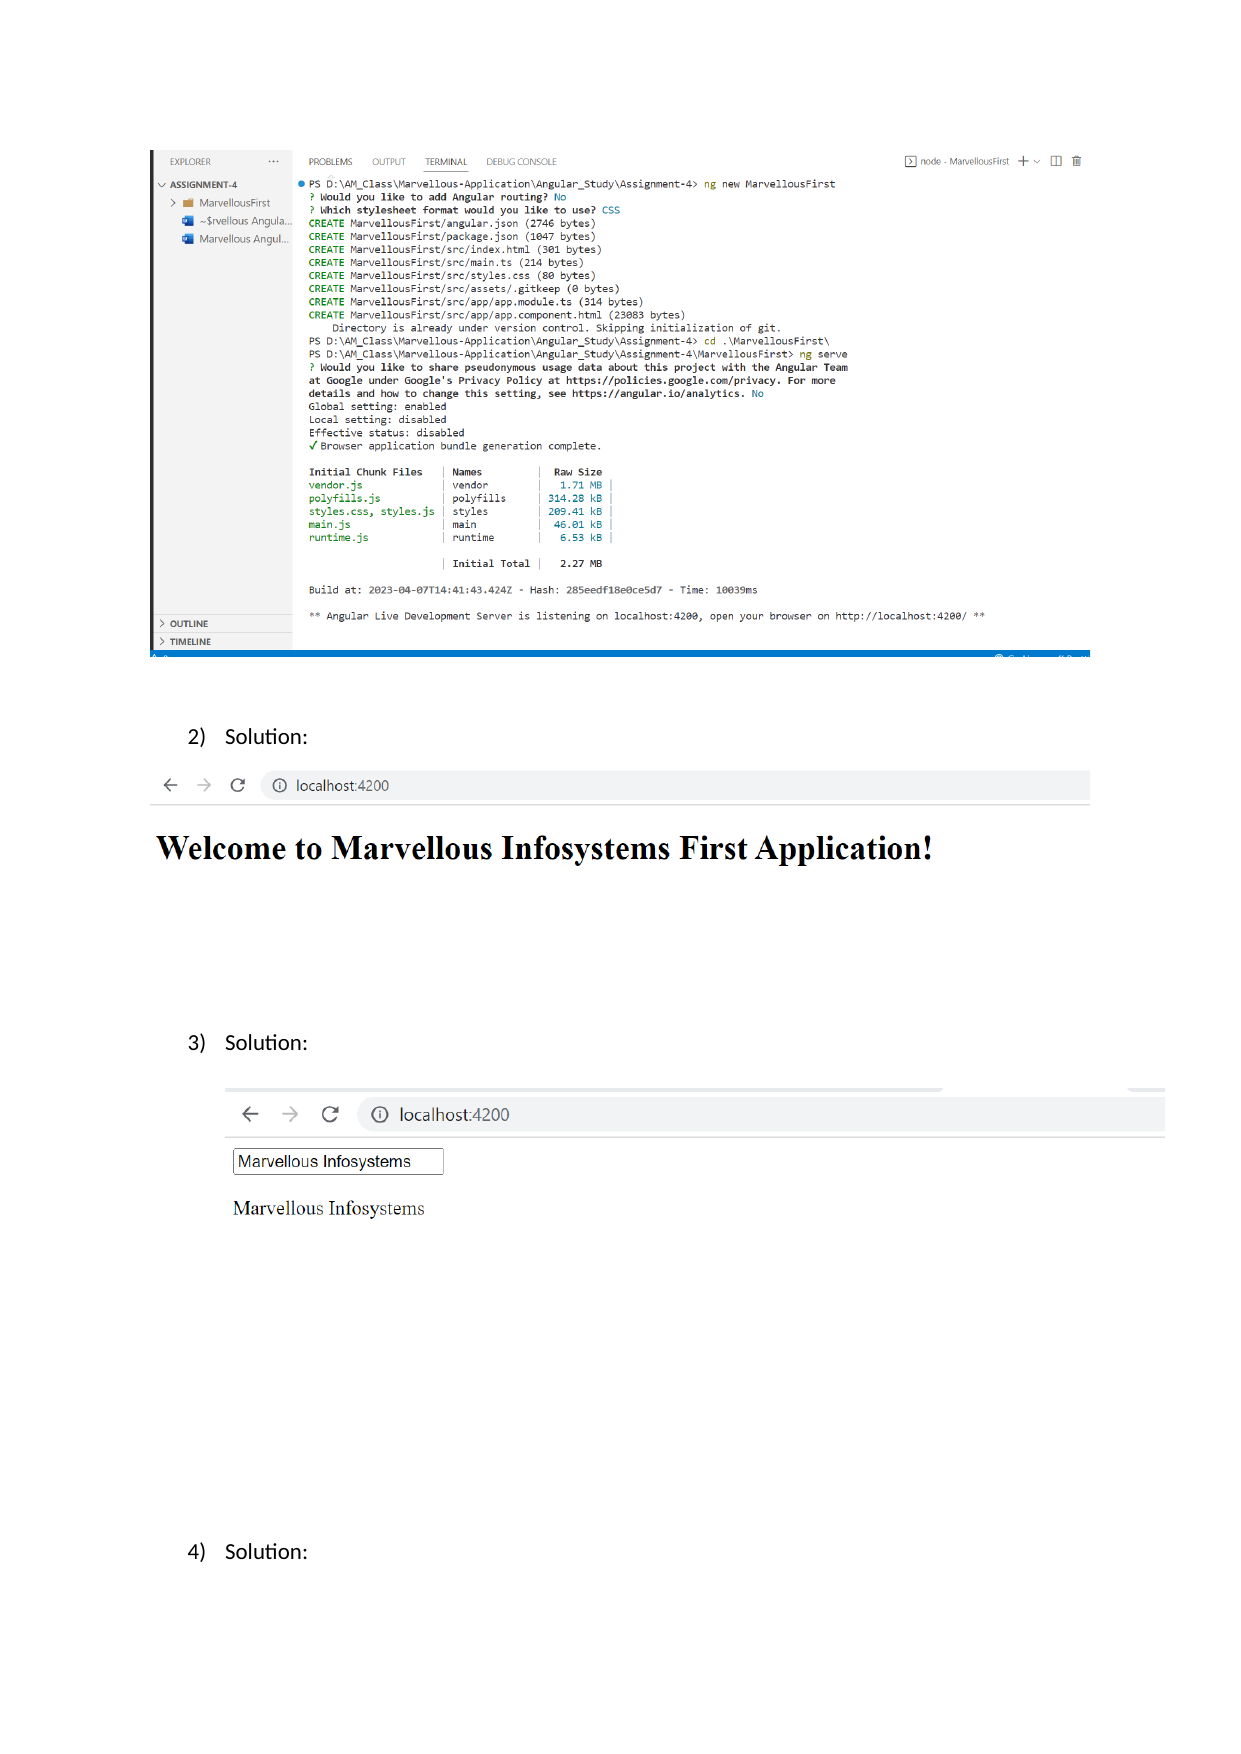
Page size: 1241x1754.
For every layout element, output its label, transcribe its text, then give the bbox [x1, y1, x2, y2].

picture [150, 768, 1091, 962]
picture [150, 150, 1091, 657]
picture [225, 1088, 1166, 1425]
list Solution: [187, 1028, 1090, 1056]
list Solution: [187, 722, 1090, 750]
list Solution: [187, 1537, 1090, 1565]
